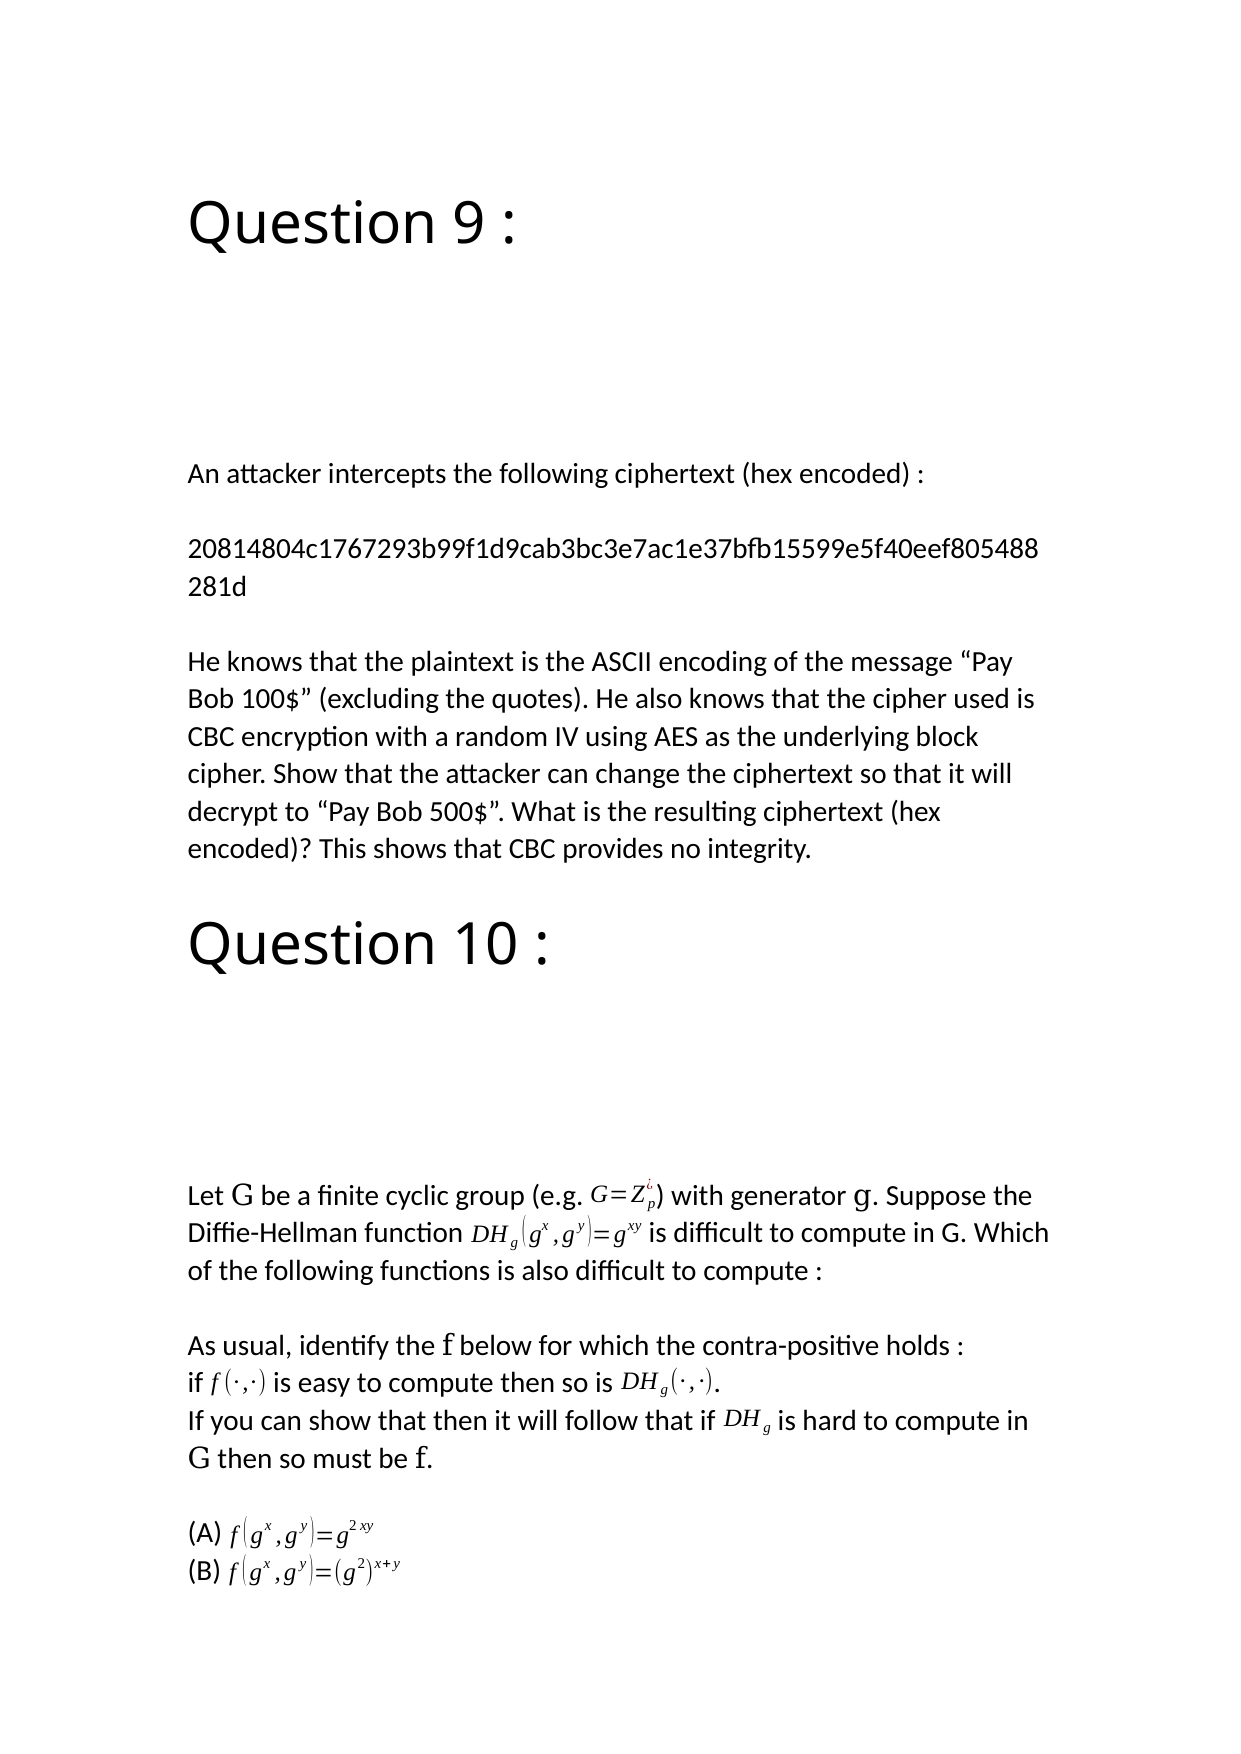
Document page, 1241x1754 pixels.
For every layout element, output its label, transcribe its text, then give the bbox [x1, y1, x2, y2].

text 20814804c1767293b99f1d9cab3bc3e7ac1e37bfb15599e5f40eef805488281d [187, 530, 1053, 605]
text He knows that the plaintext is the ASCII encoding of the message “Pay Bob 100$” (excluding the quotes). He also knows that the cipher used is CBC encryption with a random IV using AES as the underlying block cipher. Show that the attacker can change the ciphertext so that it will decrypt to “Pay Bob 500$”. What is the resulting ciphertext (hex encoded)? This shows that CBC provides no integrity. [187, 642, 1053, 867]
text If you can show that then it will follow that if is hard to compute in G then so must be f. [187, 1401, 1053, 1476]
text An attacker intercepts the following ciphertext (hex encoded) : [187, 455, 1053, 492]
text Let G be a finite cyclic group (e.g. ) with generator g. Suppose the Diffie-Hellman function is difficult to compute in G. Which of the following functions is also difficult to compute : [187, 1176, 1053, 1289]
subtitle Question 10 : [187, 886, 1053, 998]
text (A) [187, 1514, 1053, 1551]
text (B) [187, 1551, 1053, 1589]
subtitle Question 9 : [187, 164, 1053, 277]
text As usual, identify the f below for which the contra-positive holds : [187, 1326, 1053, 1364]
text if is easy to compute then so is . [187, 1364, 1053, 1401]
